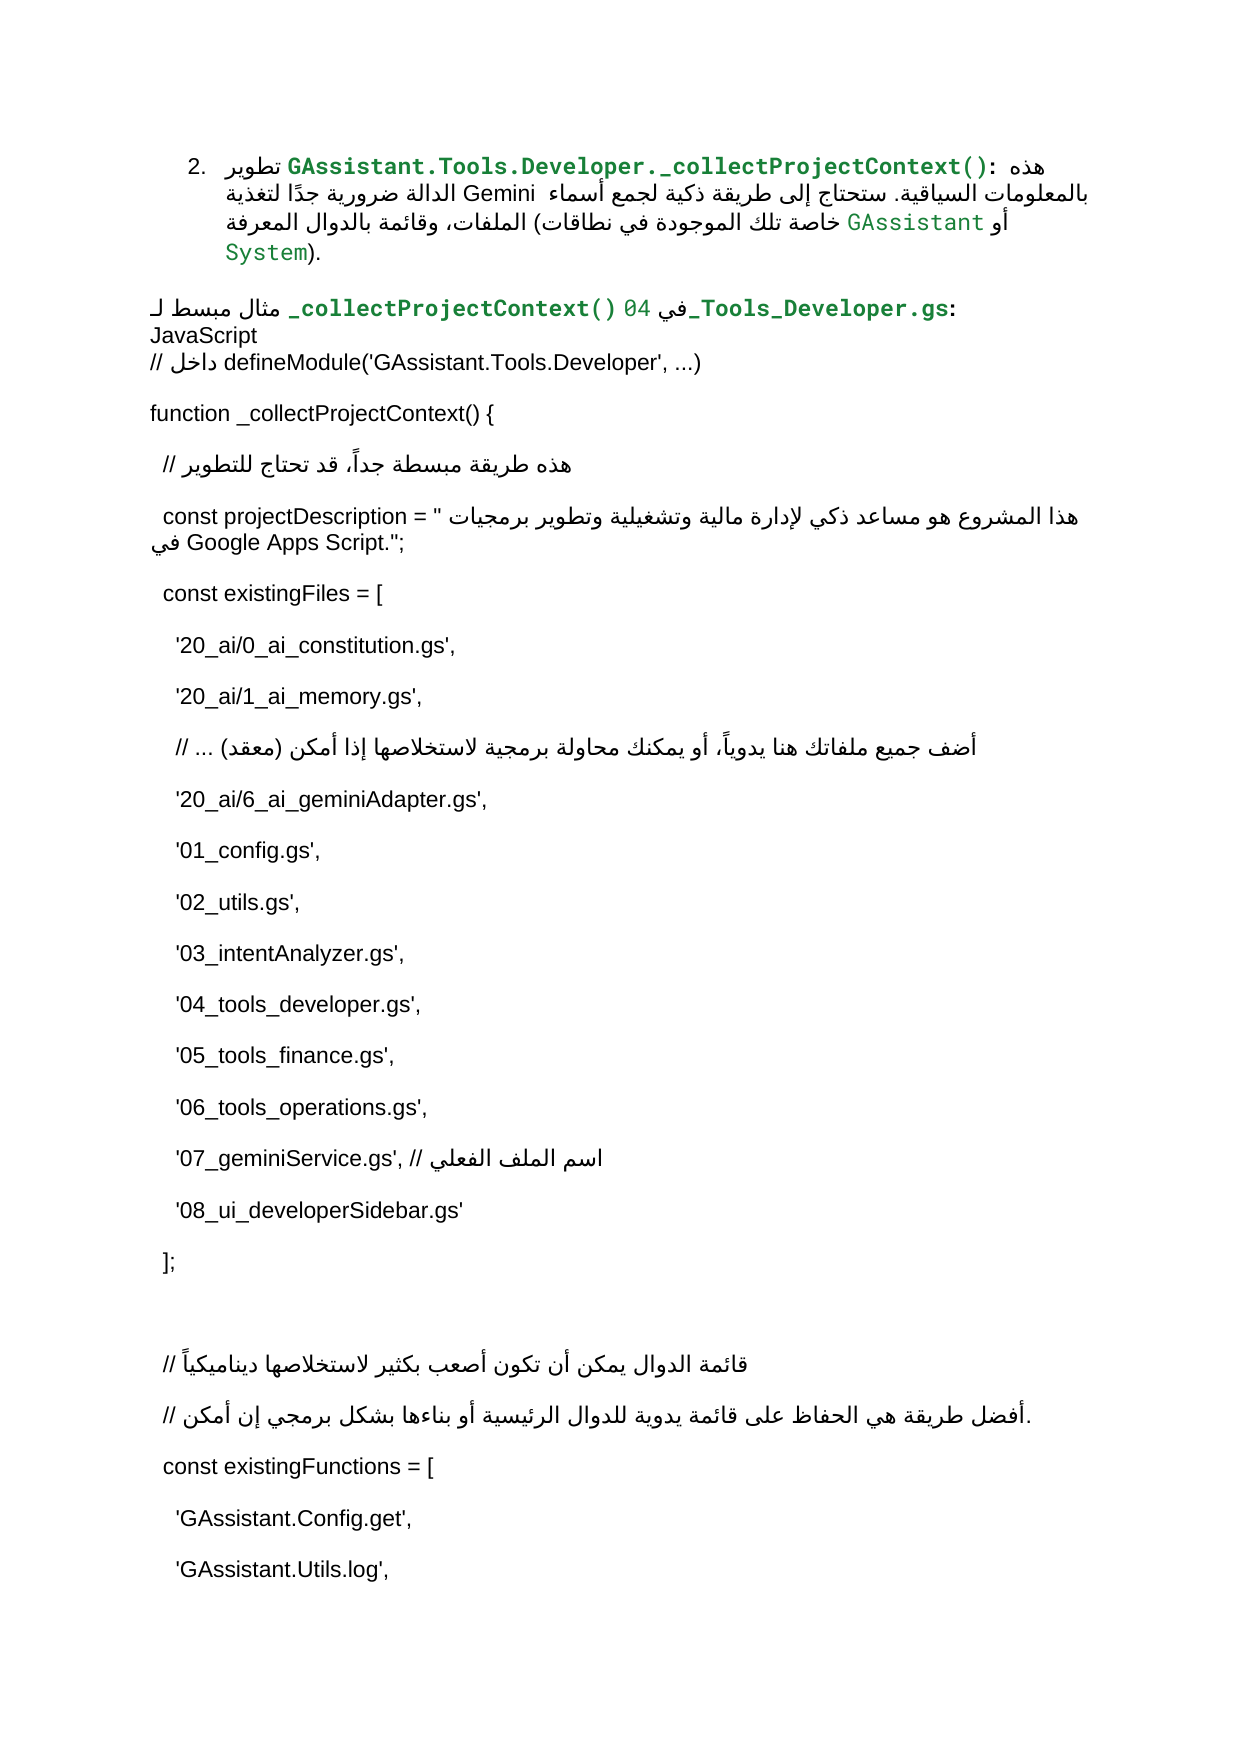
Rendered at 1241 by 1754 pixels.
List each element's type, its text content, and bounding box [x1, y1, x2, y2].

text '20_ai/1_ai_memory.gs', [150, 683, 1090, 709]
text '08_ui_developerSidebar.gs' [150, 1197, 1090, 1223]
text // ... أضف جميع ملفاتك هنا يدوياً، أو يمكنك محاولة برمجية لاستخلاصها إذا أمكن (معقد) [150, 734, 1090, 761]
text 'GAssistant.Utils.log', [150, 1556, 1090, 1582]
text '01_config.gs', [150, 837, 1090, 863]
text 'GAssistant.Config.get', [150, 1505, 1090, 1531]
text const projectDescription = "هذا المشروع هو مساعد ذكي لإدارة مالية وتشغيلية وتطوير برمجيات في Google Apps Script."; [150, 503, 1090, 555]
text '03_intentAnalyzer.gs', [150, 940, 1090, 966]
text const existingFunctions = [ [150, 1453, 1090, 1480]
text '07_geminiService.gs', // اسم الملف الفعلي [150, 1145, 1090, 1172]
text '02_utils.gs', [150, 888, 1090, 915]
text '04_tools_developer.gs', [150, 991, 1090, 1017]
text function _collectProjectContext() { [150, 400, 1090, 426]
text مثال مبسط لـ _collectProjectContext() في 04_Tools_Developer.gs: JavaScript // داخل defineModule('GAssistant.Tools.Developer', ...) [150, 292, 1090, 375]
text // قائمة الدوال يمكن أن تكون أصعب بكثير لاستخلاصها ديناميكياً [150, 1351, 1090, 1377]
text // أفضل طريقة هي الحفاظ على قائمة يدوية للدوال الرئيسية أو بناءها بشكل برمجي إن أمكن. [150, 1402, 1090, 1428]
text const existingFiles = [ [150, 580, 1090, 607]
text // هذه طريقة مبسطة جداً، قد تحتاج للتطوير [150, 451, 1090, 478]
text '20_ai/0_ai_constitution.gs', [150, 632, 1090, 658]
text '20_ai/6_ai_geminiAdapter.gs', [150, 786, 1090, 812]
text '05_tools_finance.gs', [150, 1042, 1090, 1069]
text ]; [150, 1248, 1090, 1274]
text '06_tools_operations.gs', [150, 1094, 1090, 1120]
list تطوير GAssistant.Tools.Developer._collectProjectContext(): هذه الدالة ضرورية جدًا لتغذية Gemini بالمعلومات السياقية. ستحتاج إلى طريقة ذكية لجمع أسماء الملفات، وقائمة بالدوال المعرفة (خاصة تلك الموجودة في نطاقات GAssistant أو System). [187, 150, 1090, 267]
